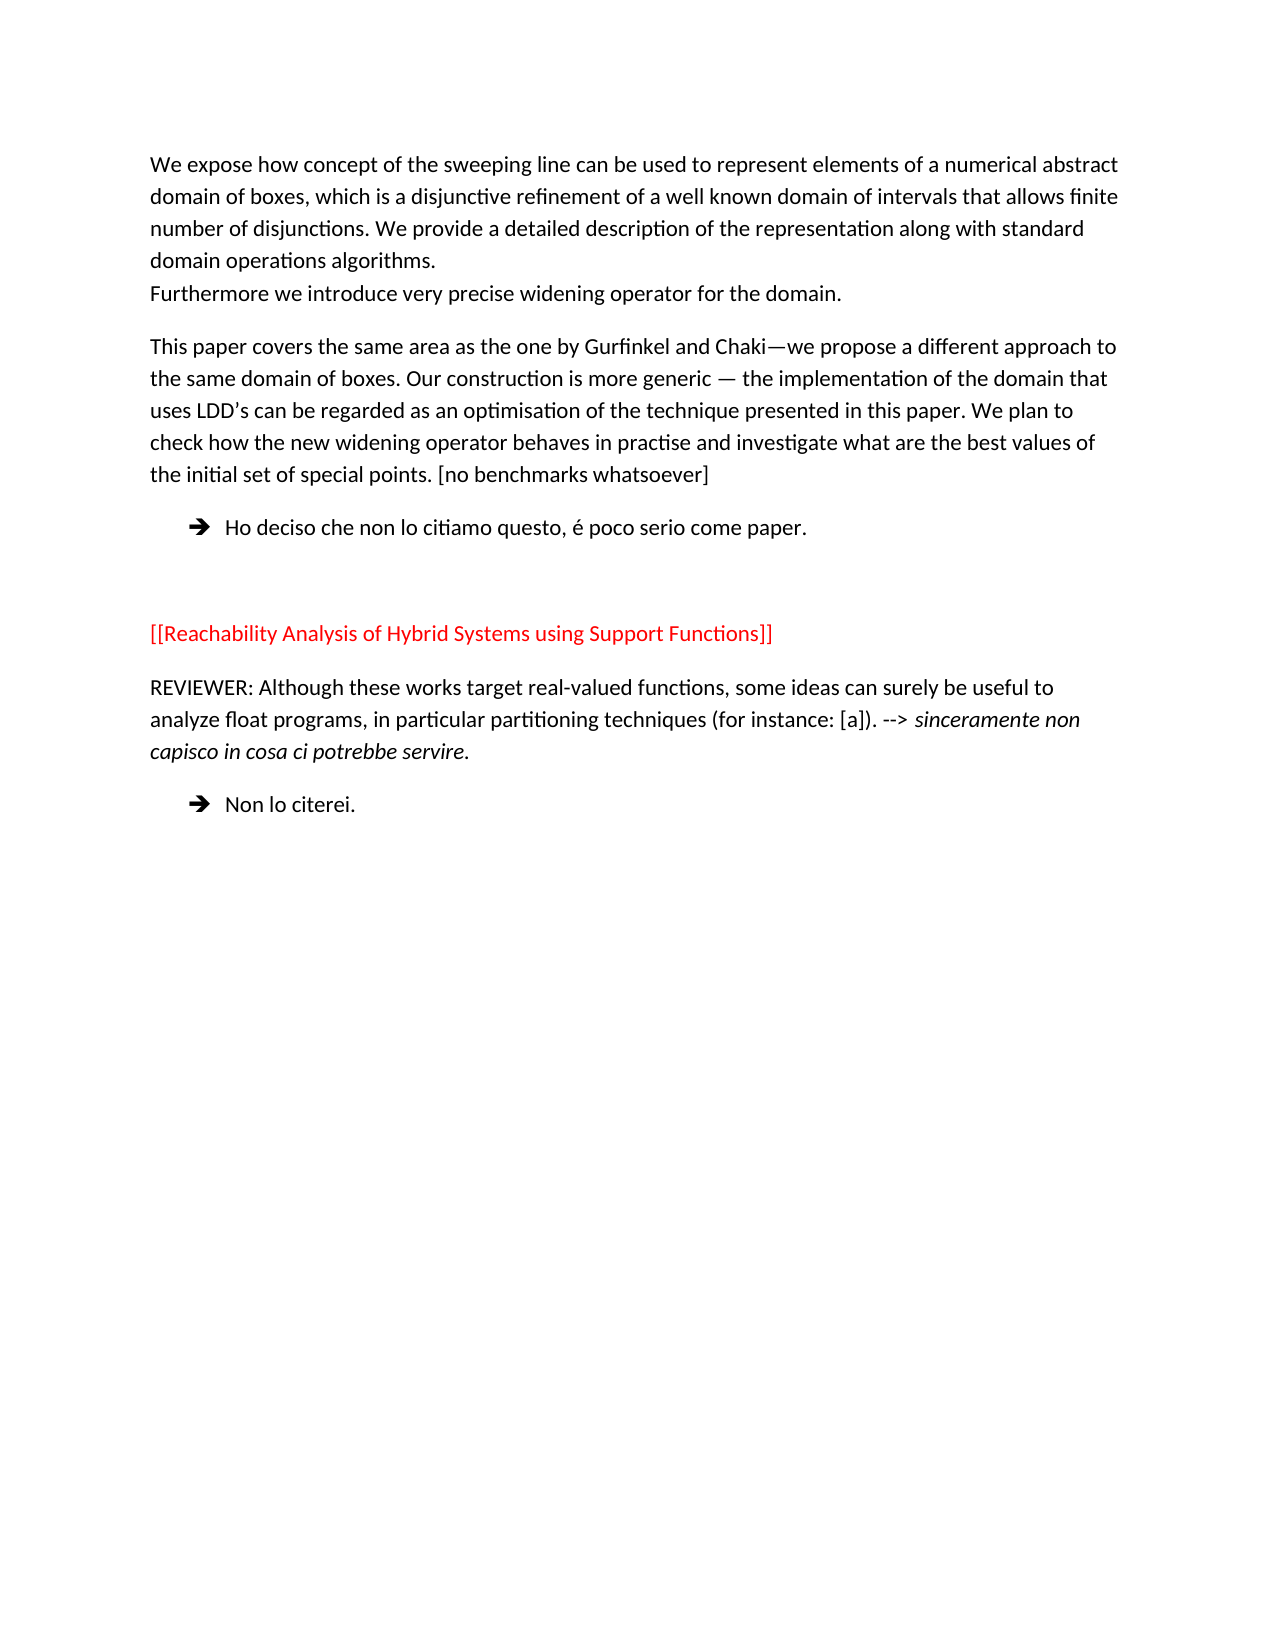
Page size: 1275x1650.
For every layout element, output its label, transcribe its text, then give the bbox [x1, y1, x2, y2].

text This paper covers the same area as the one by Gurfinkel and Chaki—we propose a different approach to the same domain of boxes. Our construction is more generic — the implementation of the domain that uses LDD’s can be regarded as an optimisation of the technique presented in this paper. We plan to check how the new widening operator behaves in practise and investigate what are the best values of the initial set of special points. [no benchmarks whatsoever] [150, 332, 1125, 488]
list Non lo citerei. [187, 790, 1125, 818]
list Ho deciso che non lo citiamo questo, é poco serio come paper. [187, 513, 1125, 542]
text [[Reachability Analysis of Hybrid Systems using Support Functions]] [150, 619, 1125, 648]
text REVIEWER: Although these works target real-valued functions, some ideas can surely be useful to analyze float programs, in particular partitioning techniques (for instance: [a]). --> sinceramente non capisco in cosa ci potrebbe servire. [150, 673, 1125, 765]
text We expose how concept of the sweeping line can be used to represent elements of a numerical abstract domain of boxes, which is a disjunctive refinement of a well known domain of intervals that allows finite number of disjunctions. We provide a detailed description of the representation along with standard domain operations algorithms. Furthermore we introduce very precise widening operator for the domain. [150, 150, 1125, 307]
